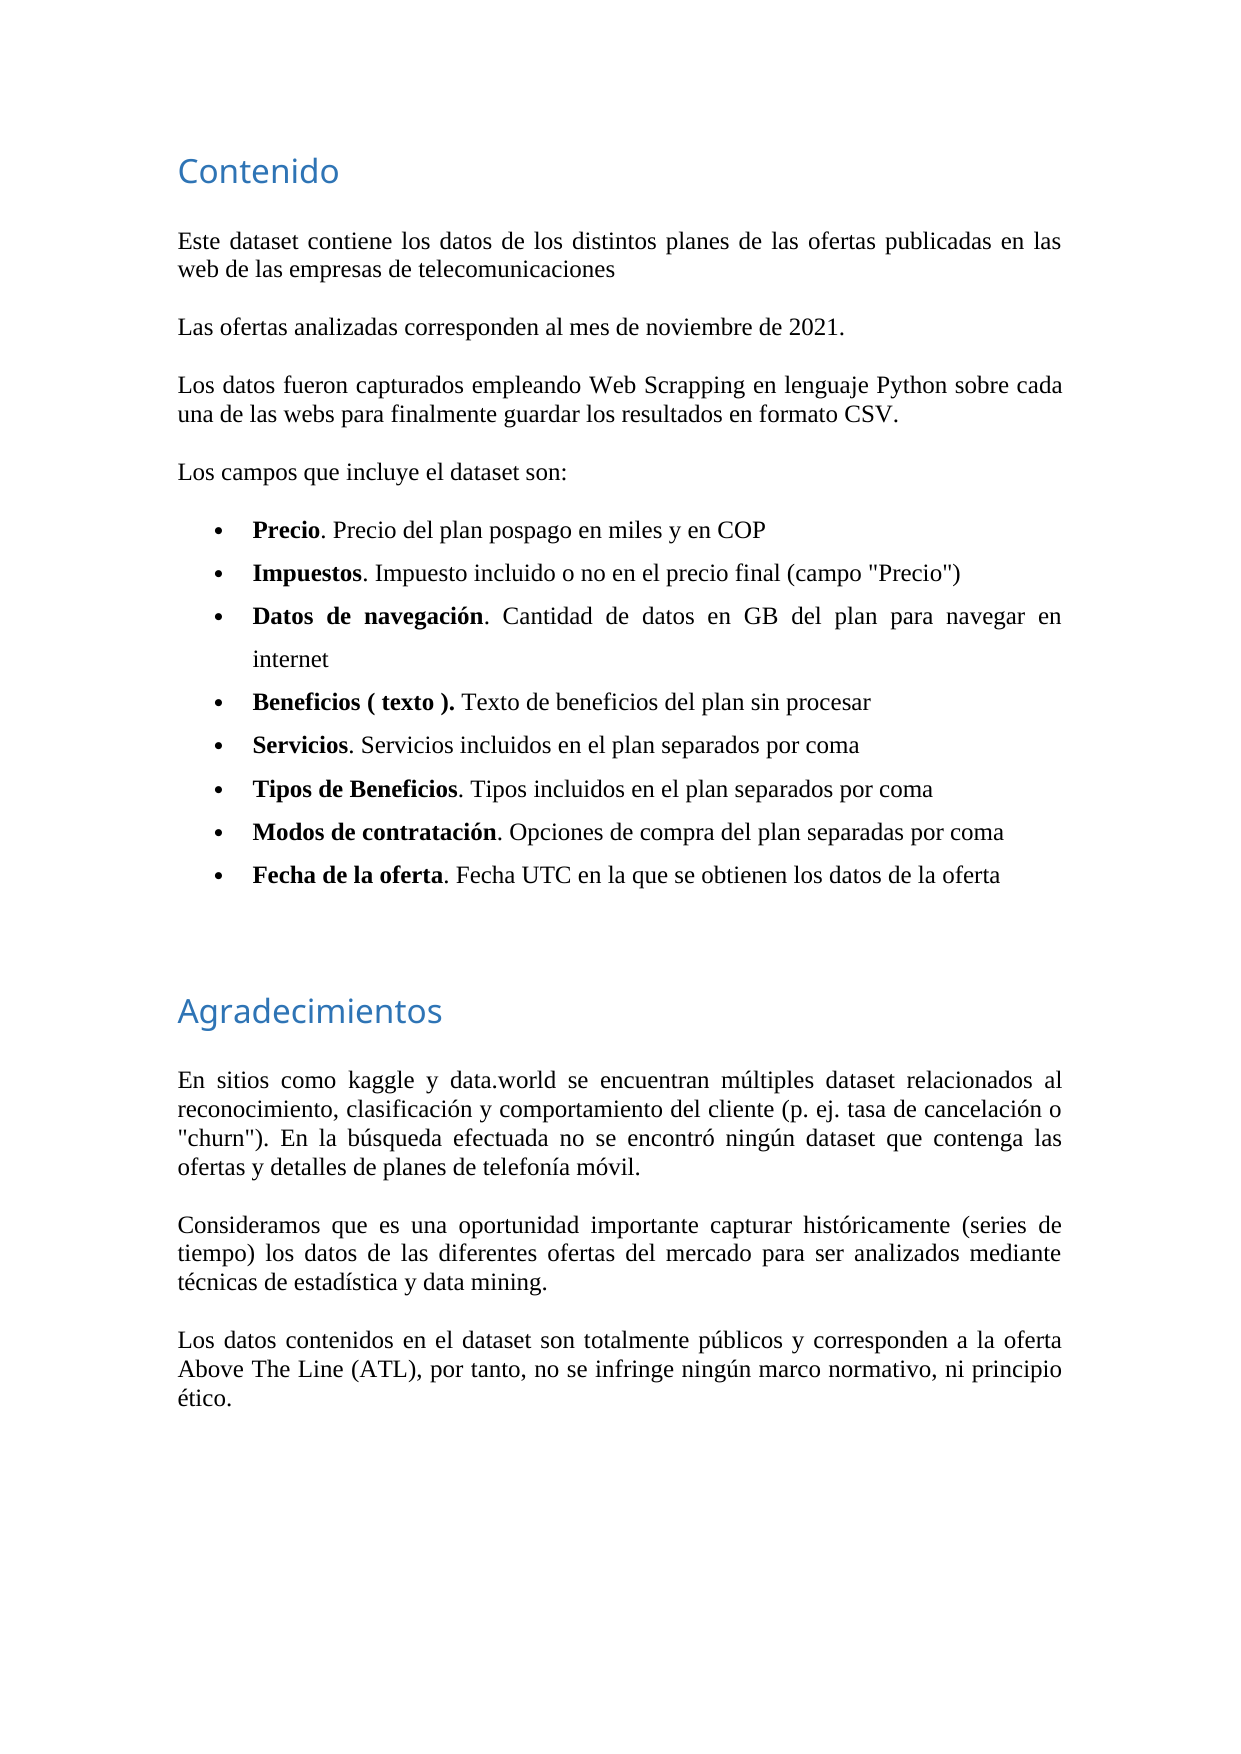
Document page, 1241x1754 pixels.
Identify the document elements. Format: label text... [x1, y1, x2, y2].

list Tipos de Beneficios. Tipos incluidos en el plan separados por coma [215, 774, 1063, 802]
list Servicios. Servicios incluidos en el plan separados por coma [215, 731, 1063, 759]
text Las ofertas analizadas corresponden al mes de noviembre de 2021. [177, 312, 1063, 341]
text Este dataset contiene los datos de los distintos planes de las ofertas publicadas en las web de las empresas de telecomunicaciones [177, 226, 1063, 283]
list Precio. Precio del plan pospago en miles y en COP [215, 515, 1063, 544]
list Fecha de la oferta. Fecha UTC en la que se obtienen los datos de la oferta [215, 860, 1063, 889]
text Los datos fueron capturados empleando Web Scrapping en lenguaje Python sobre cada una de las webs para finalmente guardar los resultados en formato CSV. [177, 370, 1063, 428]
text Los datos contenidos en el dataset son totalmente públicos y corresponden a la oferta Above The Line (ATL), por tanto, no se infringe ningún marco normativo, ni principio ético. [177, 1325, 1063, 1411]
list Beneficios ( texto ). Texto de beneficios del plan sin procesar [215, 687, 1063, 716]
subtitle Contenido [177, 148, 1063, 193]
list Modos de contratación. Opciones de compra del plan separadas por coma [215, 817, 1063, 846]
list Impuestos. Impuesto incluido o no en el precio final (campo "Precio") [215, 558, 1063, 587]
subtitle Agradecimientos [177, 987, 1063, 1033]
list Datos de navegación. Cantidad de datos en GB del plan para navegar en internet [215, 601, 1063, 673]
text Los campos que incluye el dataset son: [177, 457, 1063, 486]
text Consideramos que es una oportunidad importante capturar históricamente (series de tiempo) los datos de las diferentes ofertas del mercado para ser analizados mediante técnicas de estadística y data mining. [177, 1210, 1063, 1296]
text En sitios como kaggle y data.world se encuentran múltiples dataset relacionados al reconocimiento, clasificación y comportamiento del cliente (p. ej. tasa de cancelación o "churn"). En la búsqueda efectuada no se encontró ningún dataset que contenga las ofertas y detalles de planes de telefonía móvil. [177, 1066, 1063, 1181]
